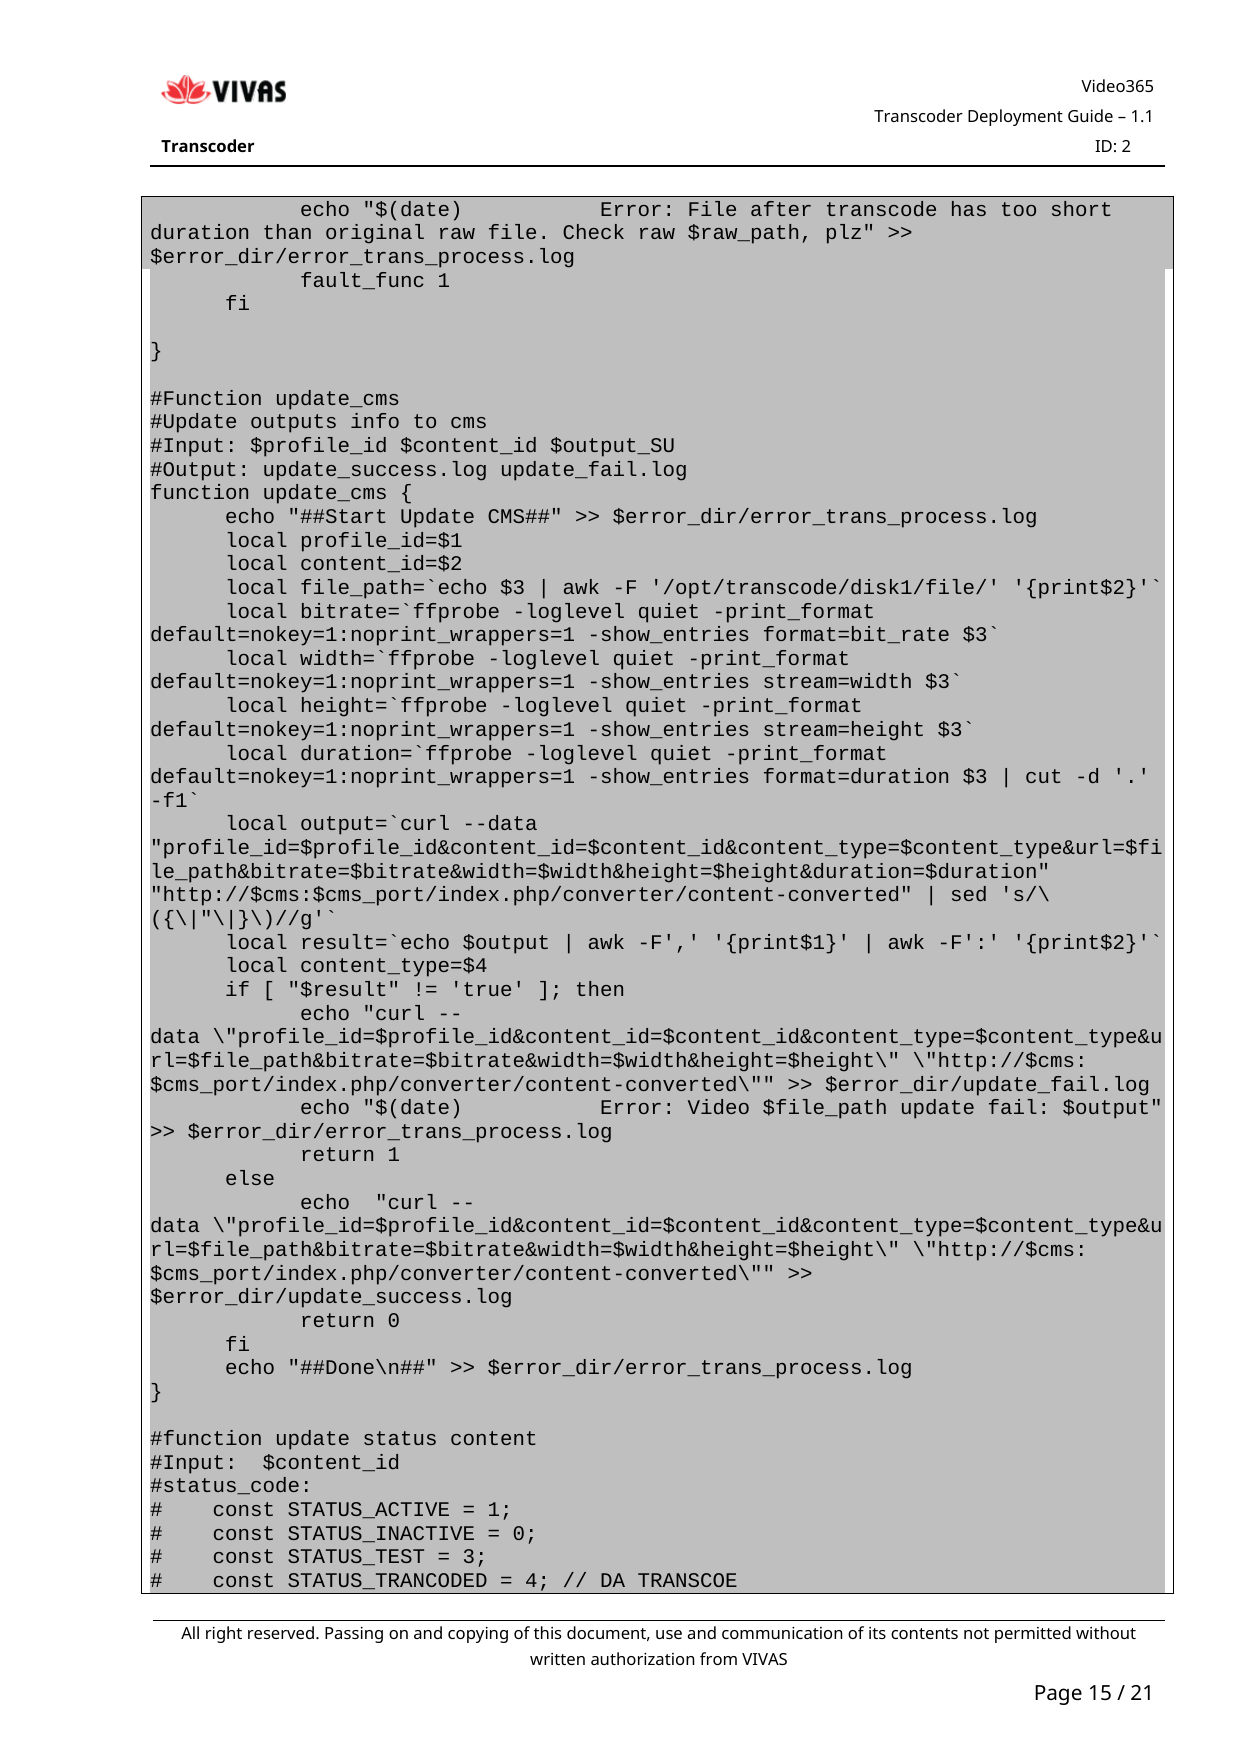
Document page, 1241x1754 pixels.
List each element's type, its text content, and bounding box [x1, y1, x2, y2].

text return 1 [150, 1144, 1165, 1168]
text # const STATUS_TRANCODED = 4; // DA TRANSCOE [150, 1570, 1165, 1593]
text # const STATUS_ACTIVE = 1; [150, 1499, 1165, 1523]
text # const STATUS_TEST = 3; [150, 1546, 1165, 1570]
text fi [150, 293, 1165, 317]
text #Input: $content_id [150, 1452, 1165, 1476]
text echo "curl --data \"profile_id=$profile_id&content_id=$content_id&content_type=$content_type&url=$file_path&bitrate=$bitrate&width=$width&height=$height\" \"http://$cms:$cms_port/index.php/converter/content-converted\"" >> $error_dir/update_success.log [150, 1192, 1165, 1310]
text echo "##Start Update CMS##" >> $error_dir/error_trans_process.log [150, 506, 1165, 530]
text #status_code: [150, 1476, 1165, 1499]
text #Input: $profile_id $content_id $output_SU [150, 435, 1165, 459]
text #Function update_cms [150, 388, 1165, 411]
text fault_func 1 [150, 269, 1165, 293]
text local output=`curl --data "profile_id=$profile_id&content_id=$content_id&content_type=$content_type&url=$file_path&bitrate=$bitrate&width=$width&height=$height&duration=$duration" "http://$cms:$cms_port/index.php/converter/content-converted" | sed 's/\({\|"\|}\)//g'` [150, 813, 1165, 932]
text echo "curl --data \"profile_id=$profile_id&content_id=$content_id&content_type=$content_type&url=$file_path&bitrate=$bitrate&width=$width&height=$height\" \"http://$cms:$cms_port/index.php/converter/content-converted\"" >> $error_dir/update_fail.log [150, 1003, 1165, 1097]
text } [150, 341, 1165, 364]
text local content_type=$4 [150, 955, 1165, 979]
text echo "$(date) Error: Video $file_path update fail: $output" >> $error_dir/error_trans_process.log [150, 1097, 1165, 1144]
text #function update status content [150, 1428, 1165, 1452]
text local profile_id=$1 [150, 530, 1165, 553]
text return 0 [150, 1310, 1165, 1334]
text #Update outputs info to cms [150, 411, 1165, 435]
text if [ "$result" != 'true' ]; then [150, 979, 1165, 1003]
text local content_id=$2 [150, 553, 1165, 577]
text local file_path=`echo $3 | awk -F '/opt/transcode/disk1/file/' '{print$2}'` [150, 577, 1165, 601]
text function update_cms { [150, 482, 1165, 506]
text local result=`echo $output | awk -F',' '{print$1}' | awk -F':' '{print$2}'` [150, 932, 1165, 955]
text local bitrate=`ffprobe -loglevel quiet -print_format default=nokey=1:noprint_wrappers=1 -show_entries format=bit_rate $3` [150, 601, 1165, 648]
text else [150, 1168, 1165, 1192]
text fi [150, 1334, 1165, 1357]
text local duration=`ffprobe -loglevel quiet -print_format default=nokey=1:noprint_wrappers=1 -show_entries format=duration $3 | cut -d '.' -f1` [150, 742, 1165, 813]
text #Output: update_success.log update_fail.log [150, 459, 1165, 482]
text local height=`ffprobe -loglevel quiet -print_format default=nokey=1:noprint_wrappers=1 -show_entries stream=height $3` [150, 695, 1165, 742]
text local width=`ffprobe -loglevel quiet -print_format default=nokey=1:noprint_wrappers=1 -show_entries stream=width $3` [150, 648, 1165, 695]
picture [161, 75, 287, 105]
text } [150, 1381, 1165, 1404]
text echo "$(date) Error: File after transcode has too short duration than original raw file. Check raw $raw_path, plz" >> $error_dir/error_trans_process.log [142, 197, 1173, 269]
text echo "##Done\n##" >> $error_dir/error_trans_process.log [150, 1357, 1165, 1381]
text # const STATUS_INACTIVE = 0; [150, 1523, 1165, 1546]
